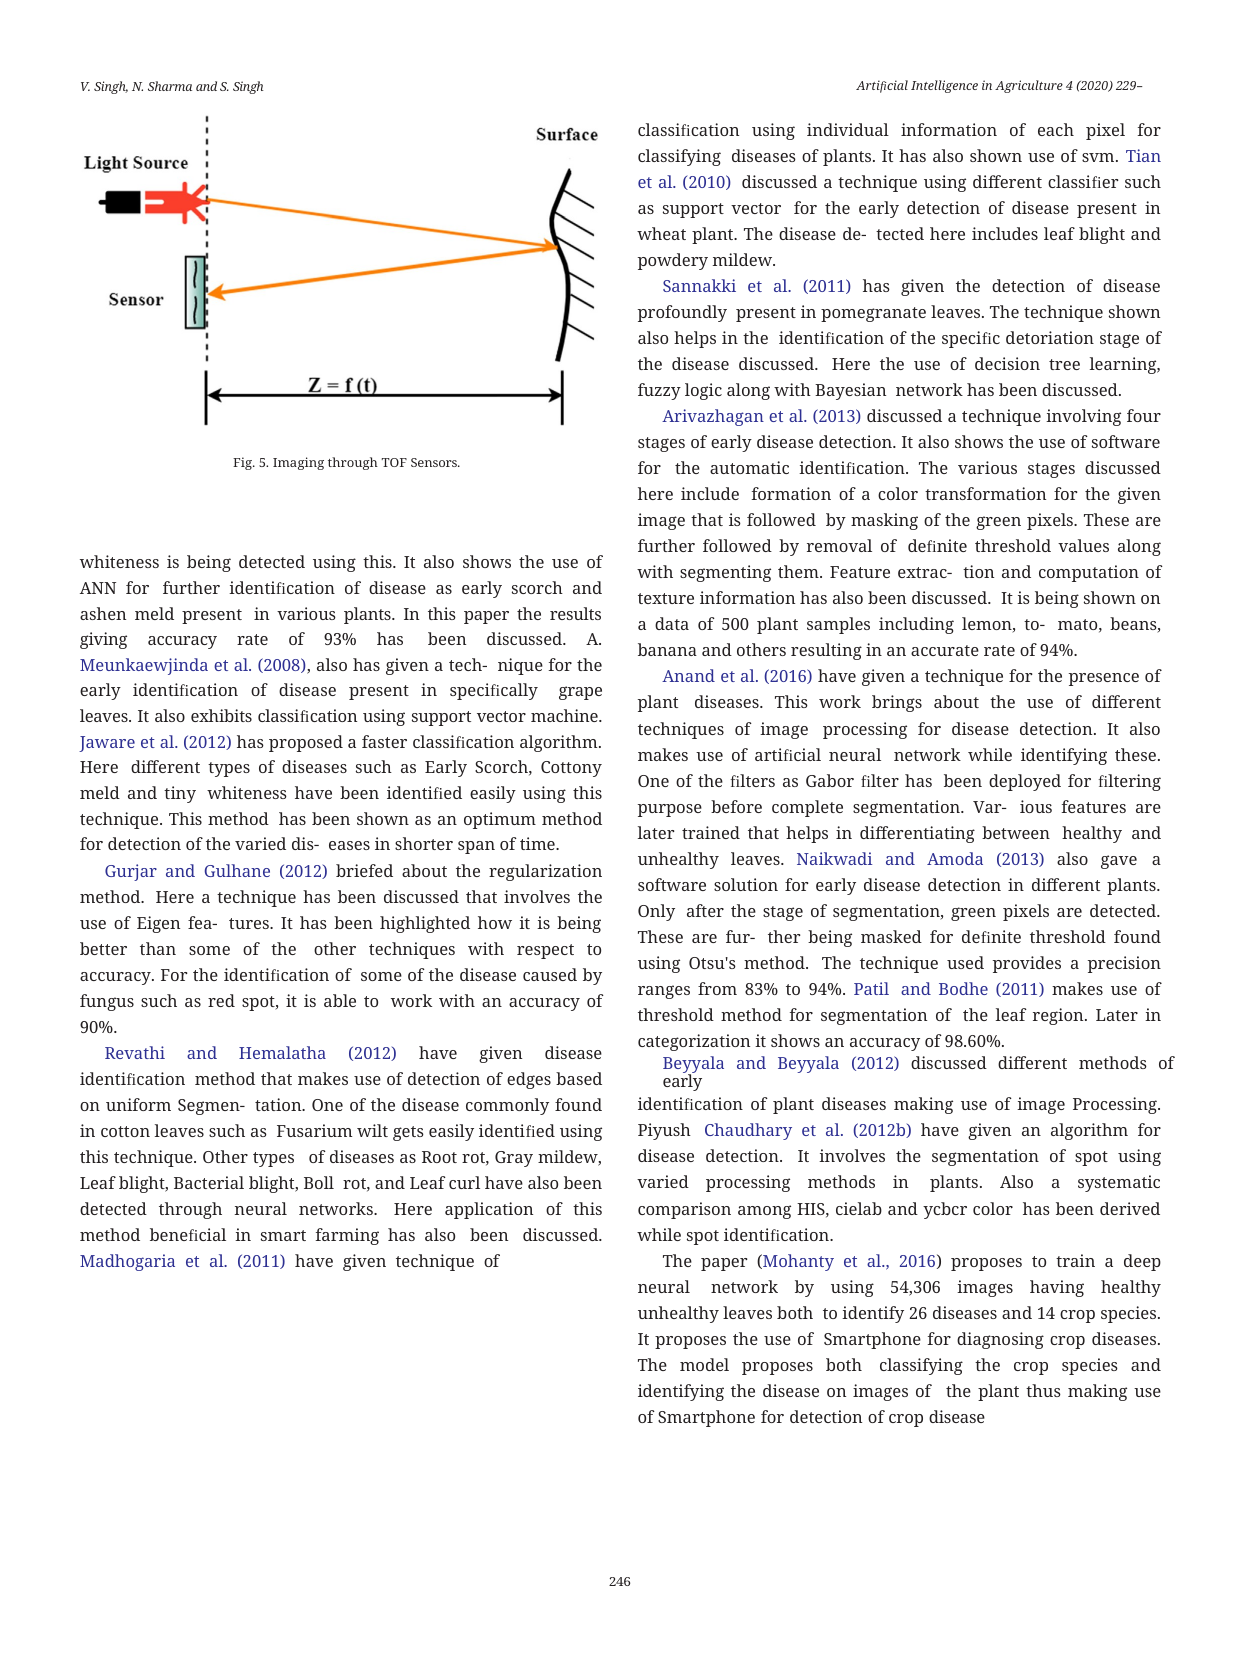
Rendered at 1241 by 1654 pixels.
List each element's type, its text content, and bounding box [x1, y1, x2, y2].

text Anand et al. (2016) have given a technique for the presence of plant diseases. This work brings about the use of different techniques of image processing for disease detection. It also makes use of artificial neural network while identifying these. One of the filters as Gabor filter has been deployed for filtering purpose before complete segmentation. Var- ious features are later trained that helps in differentiating between healthy and unhealthy leaves. Naikwadi and Amoda (2013) also gave a software solution for early disease detection in different plants. Only after the stage of segmentation, green pixels are detected. These are fur- ther being masked for definite threshold found using Otsu's method. The technique used provides a precision ranges from 83% to 94%. Patil and Bodhe (2011) makes use of threshold method for segmentation of the leaf region. Later in categorization it shows an accuracy of 98.60%. [637, 665, 1161, 1052]
text identification of plant diseases making use of image Processing. Piyush Chaudhary et al. (2012b) have given an algorithm for disease detection. It involves the segmentation of spot using varied processing methods in plants. Also a systematic comparison among HIS, cielab and ycbcr color has been derived while spot identification. [637, 1093, 1161, 1246]
text Fig. 5. Imaging through TOF Sensors. [233, 454, 607, 471]
picture [81, 112, 601, 427]
text Arivazhagan et al. (2013) discussed a technique involving four stages of early disease detection. It also shows the use of software for the automatic identification. The various stages discussed here include formation of a color transformation for the given image that is followed by masking of the green pixels. These are further followed by removal of definite threshold values along with segmenting them. Feature extrac- tion and computation of texture information has also been discussed. It is being shown on a data of 500 plant samples including lemon, to- mato, beans, banana and others resulting in an accurate rate of 94%. [637, 404, 1161, 662]
text The paper (Mohanty et al., 2016) proposes to train a deep neural network by using 54,306 images having healthy unhealthy leaves both to identify 26 diseases and 14 crop species. It proposes the use of Smartphone for diagnosing crop diseases. The model proposes both classifying the crop species and identifying the disease on images of the plant thus making use of Smartphone for detection of crop disease [637, 1249, 1161, 1428]
text whiteness is being detected using this. It also shows the use of ANN for further identification of disease as early scorch and ashen meld present in various plants. In this paper the results giving accuracy rate of 93% has been discussed. A. Meunkaewjinda et al. (2008), also has given a tech- nique for the early identification of disease present in specifically grape leaves. It also exhibits classification using support vector machine. Jaware et al. (2012) has proposed a faster classification algorithm. Here different types of diseases such as Early Scorch, Cottony meld and tiny whiteness have been identified easily using this technique. This method has been shown as an optimum method for detection of the varied dis- eases in shorter span of time. [79, 551, 603, 856]
text Gurjar and Gulhane (2012) briefed about the regularization method. Here a technique has been discussed that involves the use of Eigen fea- tures. It has been highlighted how it is being better than some of the other techniques with respect to accuracy. For the identification of some of the disease caused by fungus such as red spot, it is able to work with an accuracy of 90%. [79, 859, 603, 1038]
text classification using individual information of each pixel for classifying diseases of plants. It has also shown use of svm. Tian et al. (2010) discussed a technique using different classifier such as support vector for the early detection of disease present in wheat plant. The disease de- tected here includes leaf blight and powdery mildew. [637, 118, 1161, 271]
text Sannakki et al. (2011) has given the detection of disease profoundly present in pomegranate leaves. The technique shown also helps in the identification of the specific detoriation stage of the disease discussed. Here the use of decision tree learning, fuzzy logic along with Bayesian network has been discussed. [637, 274, 1161, 401]
text Revathi and Hemalatha (2012) have given disease identification method that makes use of detection of edges based on uniform Segmen- tation. One of the disease commonly found in cotton leaves such as Fusarium wilt gets easily identified using this technique. Other types of diseases as Root rot, Gray mildew, Leaf blight, Bacterial blight, Boll rot, and Leaf curl have also been detected through neural networks. Here application of this method beneficial in smart farming has also been discussed. Madhogaria et al. (2011) have given technique of [79, 1041, 603, 1272]
text Beyyala and Beyyala (2012) discussed different methods of early [662, 1056, 1173, 1091]
